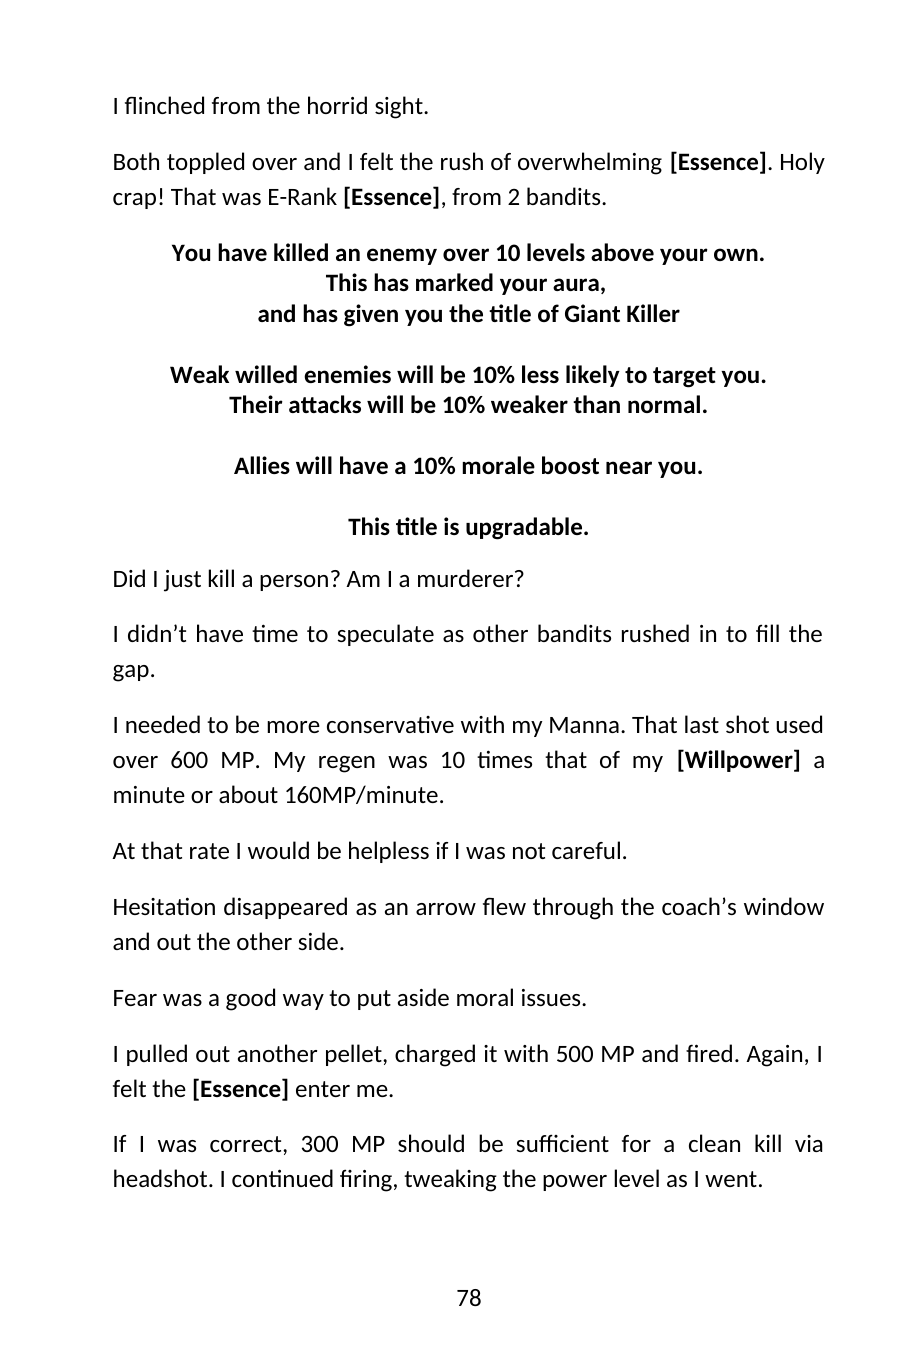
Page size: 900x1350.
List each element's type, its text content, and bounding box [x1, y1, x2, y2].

text Hesitation disappeared as an arrow flew through the coach’s window and out the other side. [112, 891, 825, 957]
text Allies will have a 10% morale boost near you. [112, 450, 825, 481]
text This has marked your aura, and has given you the title of Giant Killer [112, 267, 825, 328]
text Both toppled over and I felt the rush of overwhelming [Essence]. Holy crap! That was E-Rank [Essence], from 2 bandits. [112, 146, 825, 211]
text I needed to be more conservative with my Manna. That last shot used over 600 MP. My regen was 10 times that of my [Willpower] a minute or about 160MP/minute. [112, 709, 825, 810]
text Their attacks will be 10% weaker than normal. [112, 389, 825, 420]
text At that rate I would be helpless if I was not careful. [112, 835, 825, 866]
text I flinched from the horrid sight. [112, 90, 825, 121]
text I didn’t have time to speculate as other bandits rushed in to fill the gap. [112, 618, 825, 684]
text Did I just kill a person? Am I a murderer? [112, 563, 825, 593]
text You have killed an enemy over 10 levels above your own. [112, 237, 825, 267]
text I pulled out another pellet, charged it with 500 MP and fired. Again, I felt the [Essence] enter me. [112, 1038, 825, 1103]
text Weak willed enemies will be 10% less likely to target you. [112, 359, 825, 389]
text If I was correct, 300 MP should be sufficient for a clean kill via headshot. I continued firing, tweaking the power level as I went. [112, 1128, 825, 1194]
text This title is upgradable. [112, 511, 825, 542]
text Fear was a good way to put aside moral issues. [112, 982, 825, 1012]
